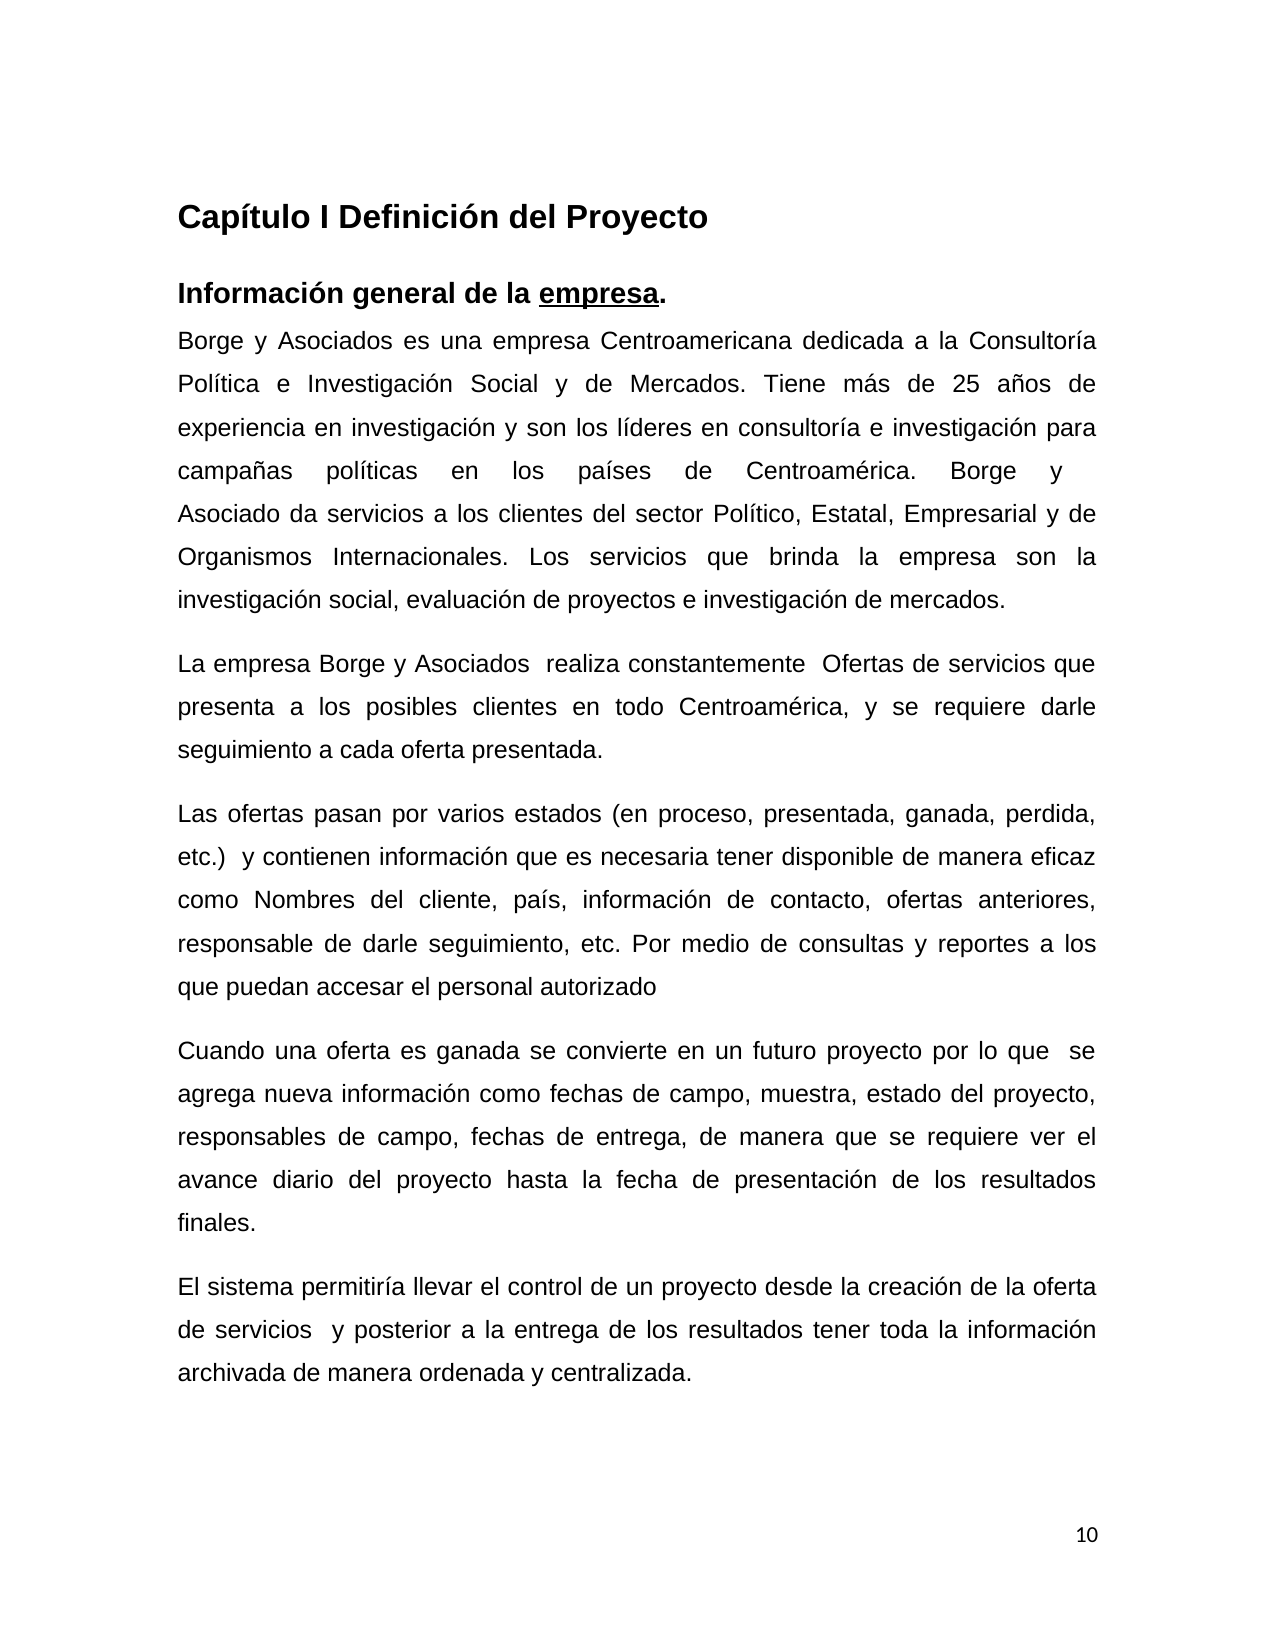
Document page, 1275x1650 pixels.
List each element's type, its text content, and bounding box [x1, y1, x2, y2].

subtitle Información general de la empresa. [177, 276, 1098, 309]
subtitle Capítulo I Definición del Proyecto [177, 198, 1098, 236]
text La empresa Borge y Asociados realiza constantemente Ofertas de servicios que presenta a los posibles clientes en todo Centroamérica, y se requiere darle seguimiento a cada oferta presentada. [177, 649, 1098, 764]
text El sistema permitiría llevar el control de un proyecto desde la creación de la oferta de servicios y posterior a la entrega de los resultados tener toda la información archivada de manera ordenada y centralizada. [177, 1272, 1098, 1387]
text Cuando una oferta es ganada se convierte en un futuro proyecto por lo que se agrega nueva información como fechas de campo, muestra, estado del proyecto, responsables de campo, fechas de entrega, de manera que se requiere ver el avance diario del proyecto hasta la fecha de presentación de los resultados finales. [177, 1036, 1098, 1237]
text Borge y Asociados es una empresa Centroamericana dedicada a la Consultoría Política e Investigación Social y de Mercados. Tiene más de 25 años de experiencia en investigación y son los líderes en consultoría e investigación para campañas políticas en los países de Centroamérica. Borge y Asociado da servicios a los clientes del sector Político, Estatal, Empresarial y de Organismos Internacionales. Los servicios que brinda la empresa son la investigación social, evaluación de proyectos e investigación de mercados. [177, 326, 1098, 614]
text Las ofertas pasan por varios estados (en proceso, presentada, ganada, perdida, etc.) y contienen información que es necesaria tener disponible de manera eficaz como Nombres del cliente, país, información de contacto, ofertas anteriores, responsable de darle seguimiento, etc. Por medio de consultas y reportes a los que puedan accesar el personal autorizado [177, 799, 1098, 1001]
